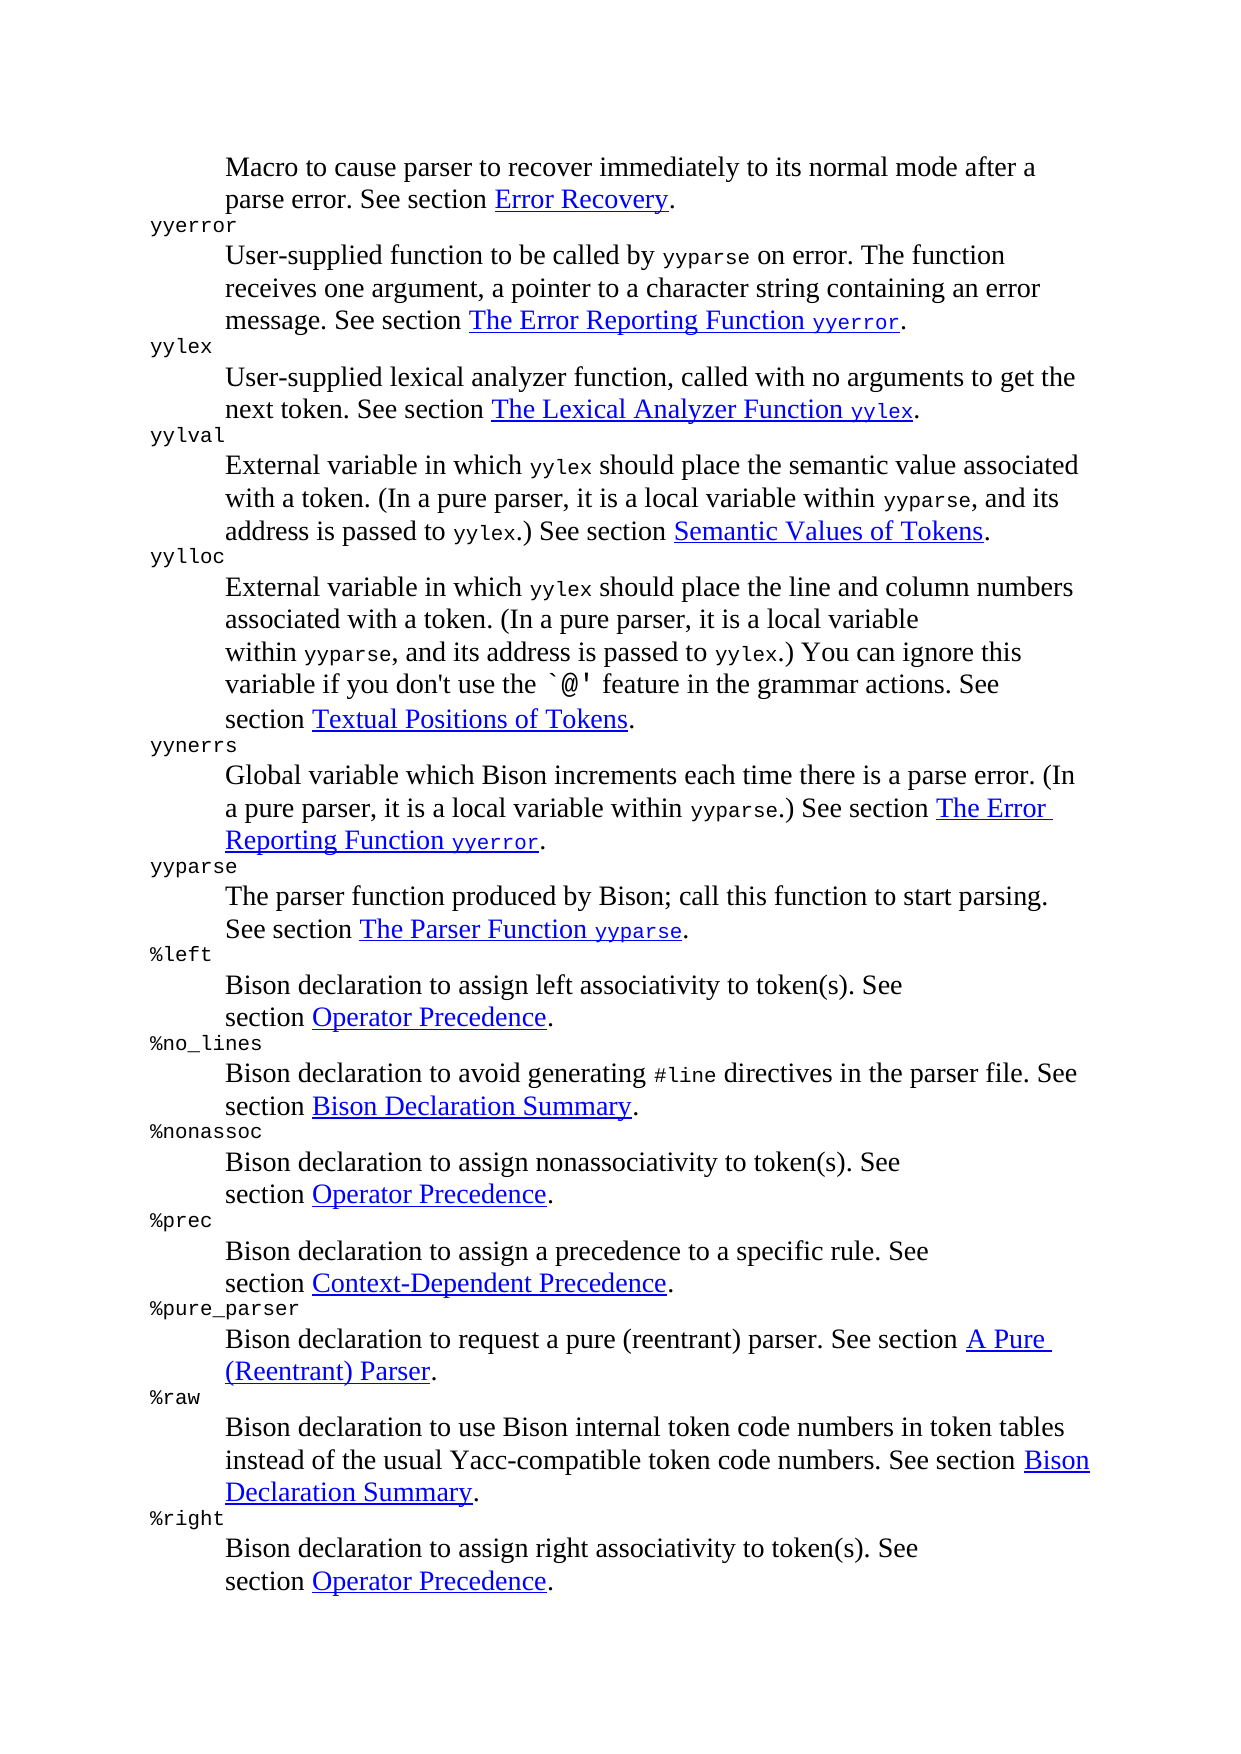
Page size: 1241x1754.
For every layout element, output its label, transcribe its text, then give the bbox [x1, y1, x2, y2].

text Bison declaration to request a pure (reentrant) parser. See section A Pure (Reentrant) Parser. [225, 1322, 1090, 1387]
text %left [150, 944, 1090, 968]
text Bison declaration to assign a precedence to a specific rule. See section Context-Dependent Precedence. [225, 1234, 1090, 1298]
text yylex [150, 336, 1090, 360]
text yylloc [150, 546, 1090, 570]
text Bison declaration to assign nonassociativity to token(s). See section Operator Precedence. [225, 1145, 1090, 1210]
text Macro to cause parser to recover immediately to its normal mode after a parse error. See section Error Recovery. [225, 150, 1090, 215]
text yynerrs [150, 734, 1090, 758]
text yylval [150, 425, 1090, 448]
text External variable in which yylex should place the semantic value associated with a token. (In a pure parser, it is a local variable within yyparse, and its address is passed to yylex.) See section Semantic Values of Tokens. [225, 448, 1090, 546]
text Bison declaration to use Bison internal token code numbers in token tables instead of the usual Yacc-compatible token code numbers. See section Bison Declaration Summary. [225, 1411, 1090, 1508]
text External variable in which yylex should place the line and column numbers associated with a token. (In a pure parser, it is a local variable within yyparse, and its address is passed to yylex.) You can ignore this variable if you don't use the `@' feature in the grammar actions. See section Textual Positions of Tokens. [225, 570, 1090, 734]
text %nonassoc [150, 1122, 1090, 1145]
text Bison declaration to avoid generating #line directives in the parser file. See section Bison Declaration Summary. [225, 1057, 1090, 1122]
text %no_lines [150, 1033, 1090, 1057]
text yyparse [150, 856, 1090, 879]
text %raw [150, 1387, 1090, 1411]
text yyerror [150, 215, 1090, 238]
text Bison declaration to assign left associativity to token(s). See section Operator Precedence. [225, 968, 1090, 1033]
text The parser function produced by Bison; call this function to start parsing. See section The Parser Function yyparse. [225, 879, 1090, 944]
text Bison declaration to assign right associativity to token(s). See section Operator Precedence. [225, 1531, 1090, 1596]
text User-supplied lexical analyzer function, called with no arguments to get the next token. See section The Lexical Analyzer Function yylex. [225, 360, 1090, 425]
text %prec [150, 1210, 1090, 1234]
text User-supplied function to be called by yyparse on error. The function receives one argument, a pointer to a character string containing an error message. See section The Error Reporting Function yyerror. [225, 238, 1090, 336]
text %pure_parser [150, 1298, 1090, 1322]
text Global variable which Bison increments each time there is a parse error. (In a pure parser, it is a local variable within yyparse.) See section The Error Reporting Function yyerror. [225, 758, 1090, 856]
text %right [150, 1508, 1090, 1531]
